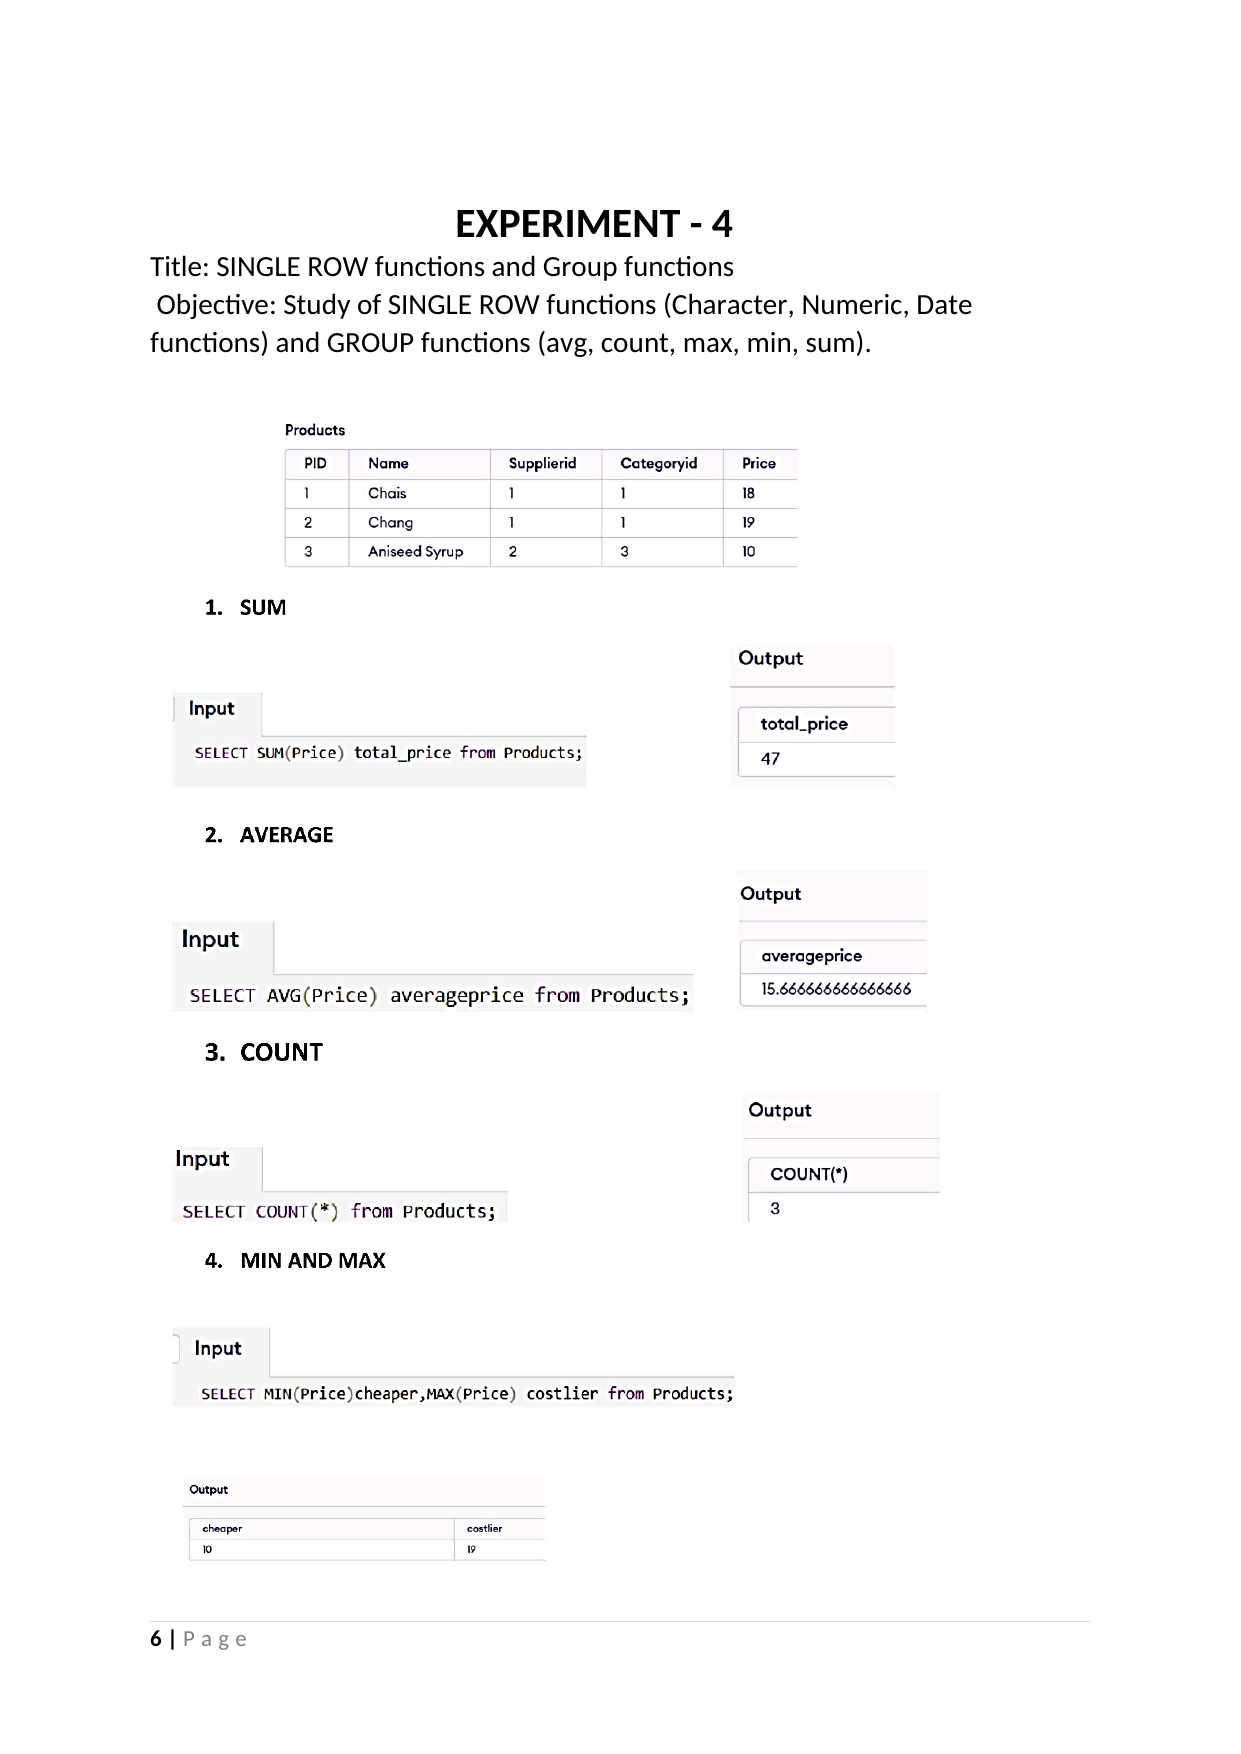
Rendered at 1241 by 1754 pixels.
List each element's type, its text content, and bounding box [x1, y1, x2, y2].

text EXPERIMENT - 4 [150, 197, 1090, 248]
picture [150, 409, 1016, 1588]
text Title: SINGLE ROW functions and Group functions [150, 248, 1090, 283]
text Objective: Study of SINGLE ROW functions (Character, Numeric, Date functions) and GROUP functions (avg, count, max, min, sum). [150, 286, 1090, 360]
